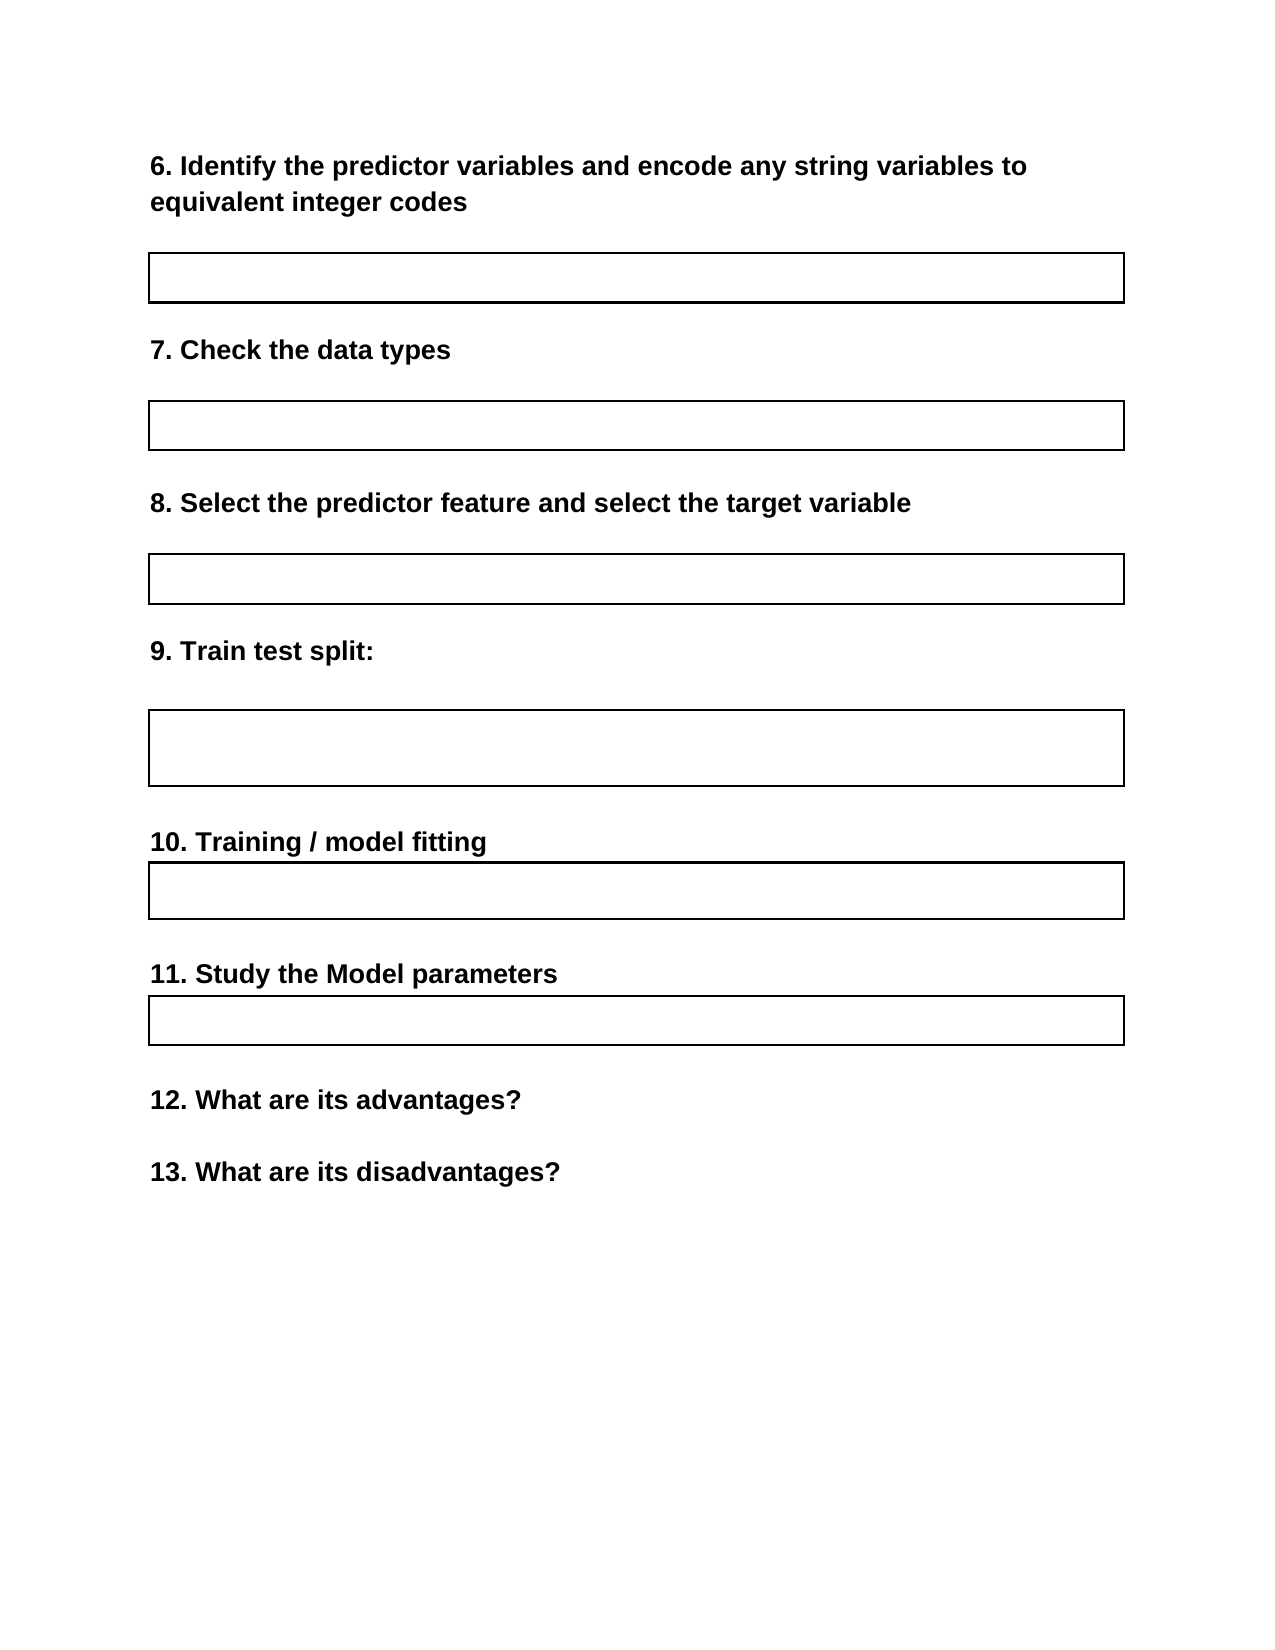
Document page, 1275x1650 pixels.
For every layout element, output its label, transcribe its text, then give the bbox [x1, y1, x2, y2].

text 9. Train test split: [150, 635, 1125, 666]
text 11. Study the Model parameters [150, 958, 1125, 990]
text 7. Check the data types [150, 334, 1125, 365]
table_header [150, 402, 1123, 449]
table_header [150, 711, 1123, 785]
text 12. What are its advantages? [150, 1084, 1125, 1116]
table_header [150, 555, 1123, 602]
table_header [150, 997, 1123, 1044]
text 10. Training / model fitting [150, 826, 1125, 857]
text 8. Select the predictor feature and select the target variable [150, 487, 1125, 518]
text 6. Identify the predictor variables and encode any string variables to equivalent integer codes [150, 150, 1125, 217]
text 13. What are its disadvantages? [150, 1156, 1125, 1187]
table_header [150, 864, 1123, 918]
table_header [150, 254, 1123, 301]
